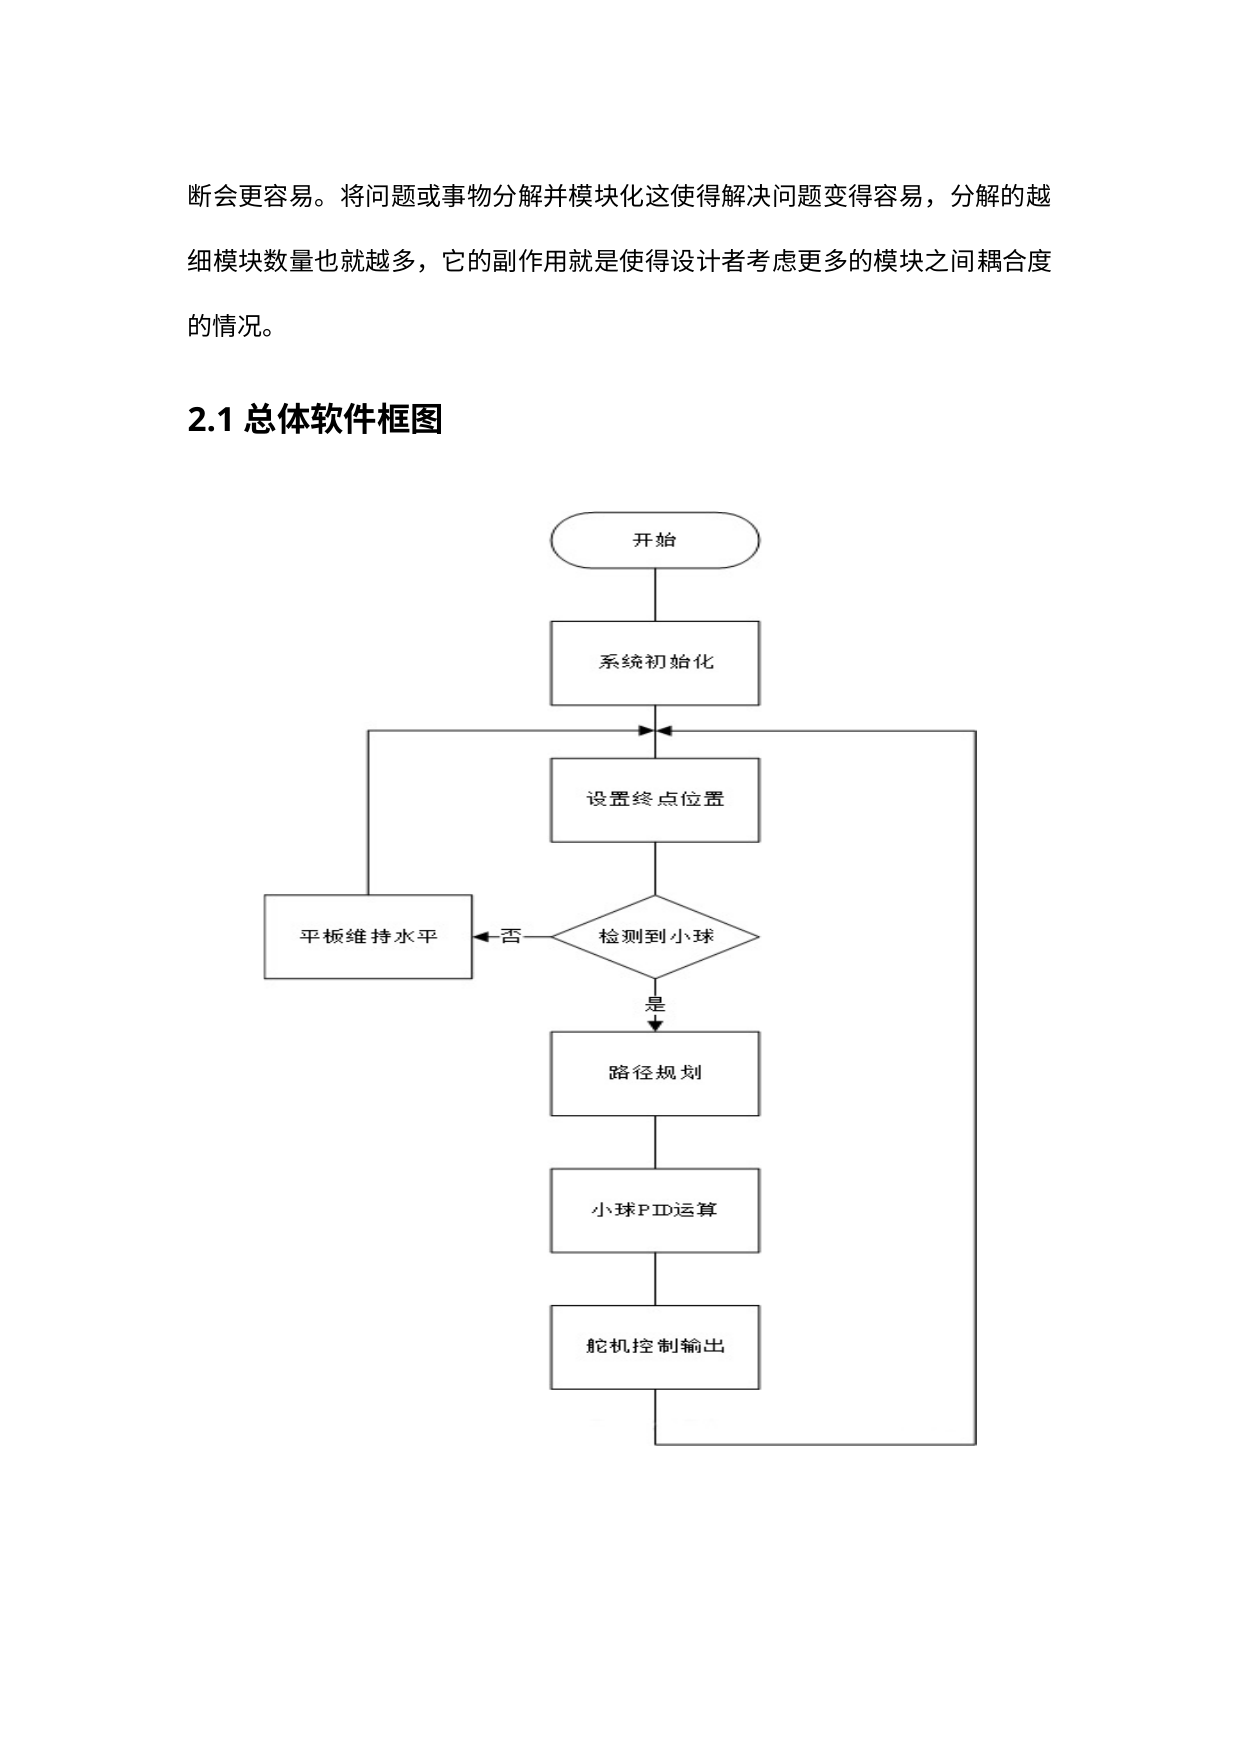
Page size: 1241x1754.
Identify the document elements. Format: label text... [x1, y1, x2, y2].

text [187, 162, 1053, 357]
picture [263, 511, 977, 1446]
subtitle 2.1 总体软件框图 [187, 384, 1053, 449]
